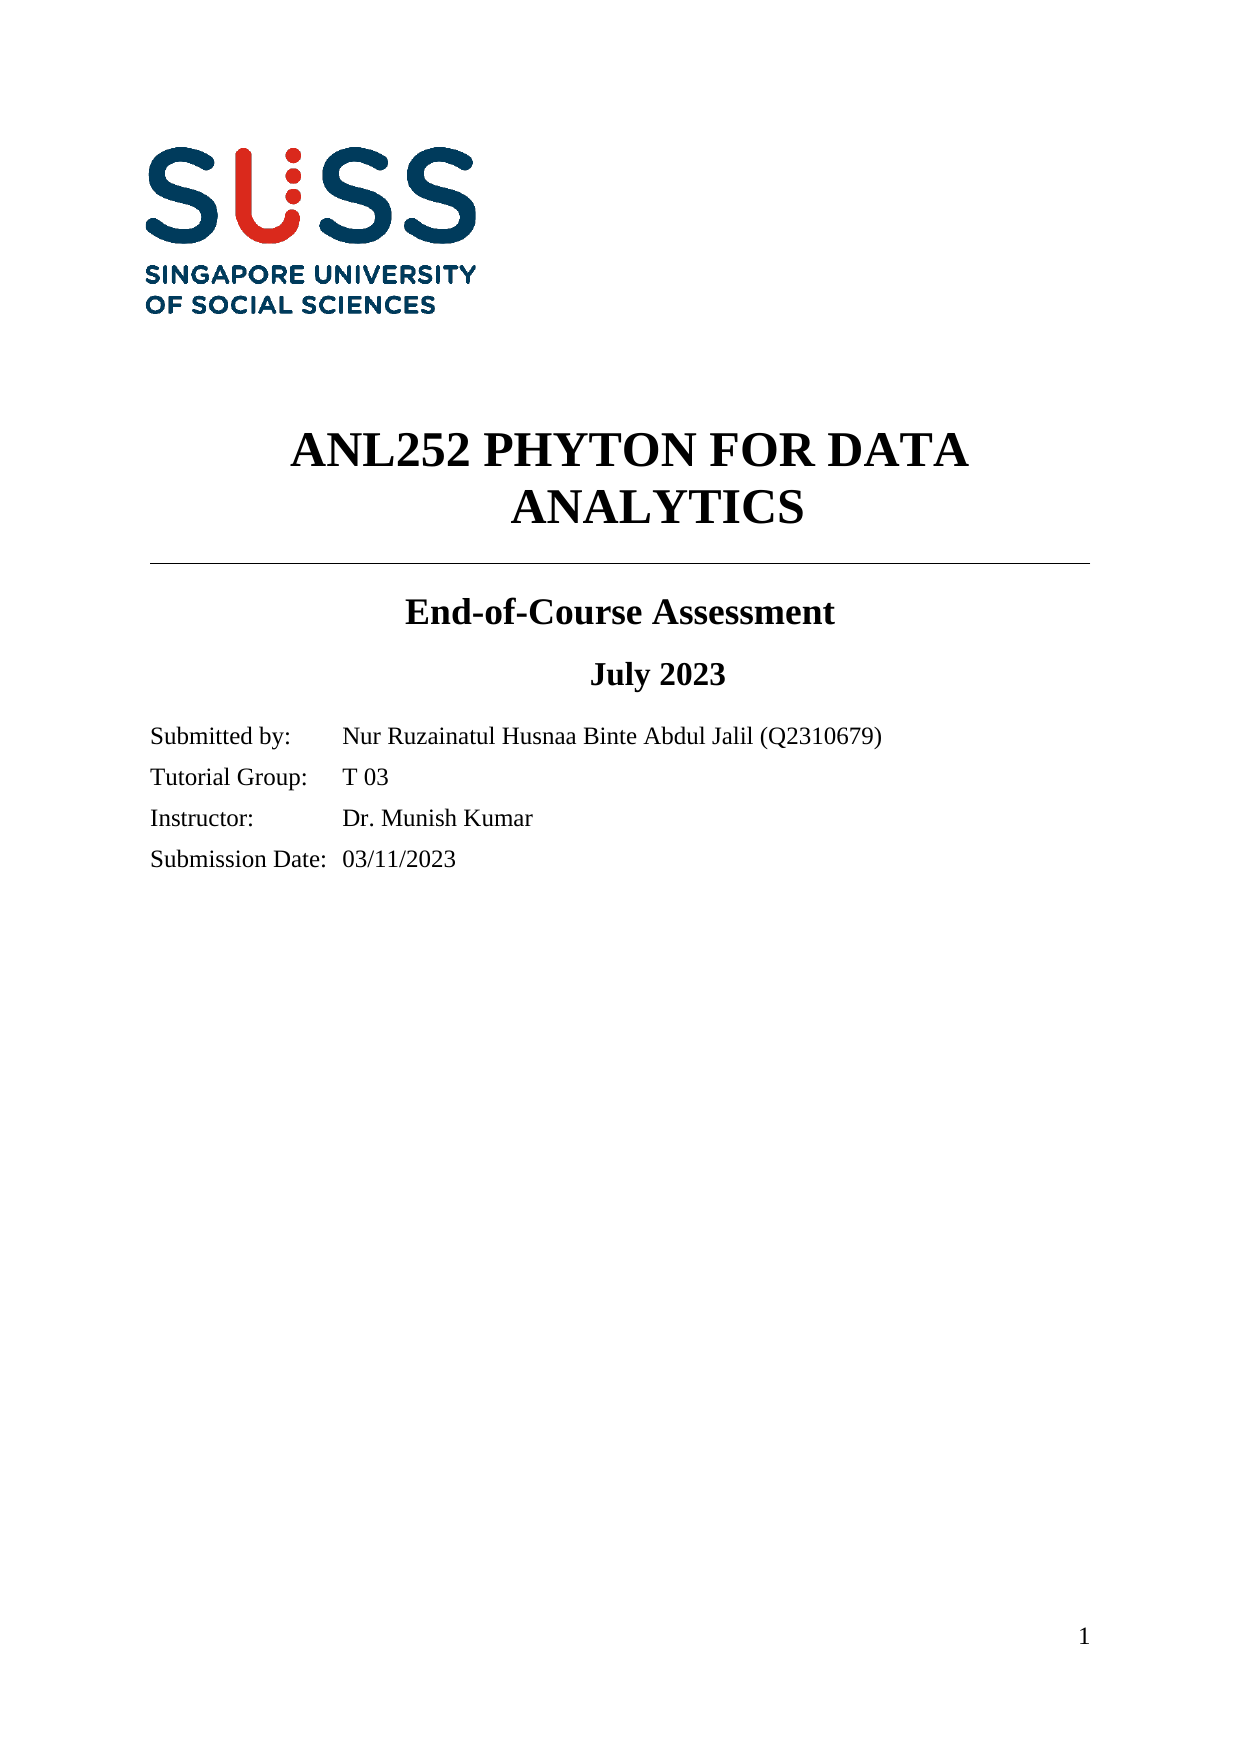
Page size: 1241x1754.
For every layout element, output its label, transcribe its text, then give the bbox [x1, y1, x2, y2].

picture [145, 147, 476, 314]
text Tutorial Group: T [150, 762, 1090, 791]
text Submission Date: [150, 844, 1090, 873]
text Submitted by: Nur Ruzainatul Husnaa Binte Abdul Jalil (Q2310679) [150, 721, 1090, 749]
subtitle End-of-Course Assessment [150, 589, 1090, 632]
text Instructor: [150, 803, 1090, 832]
